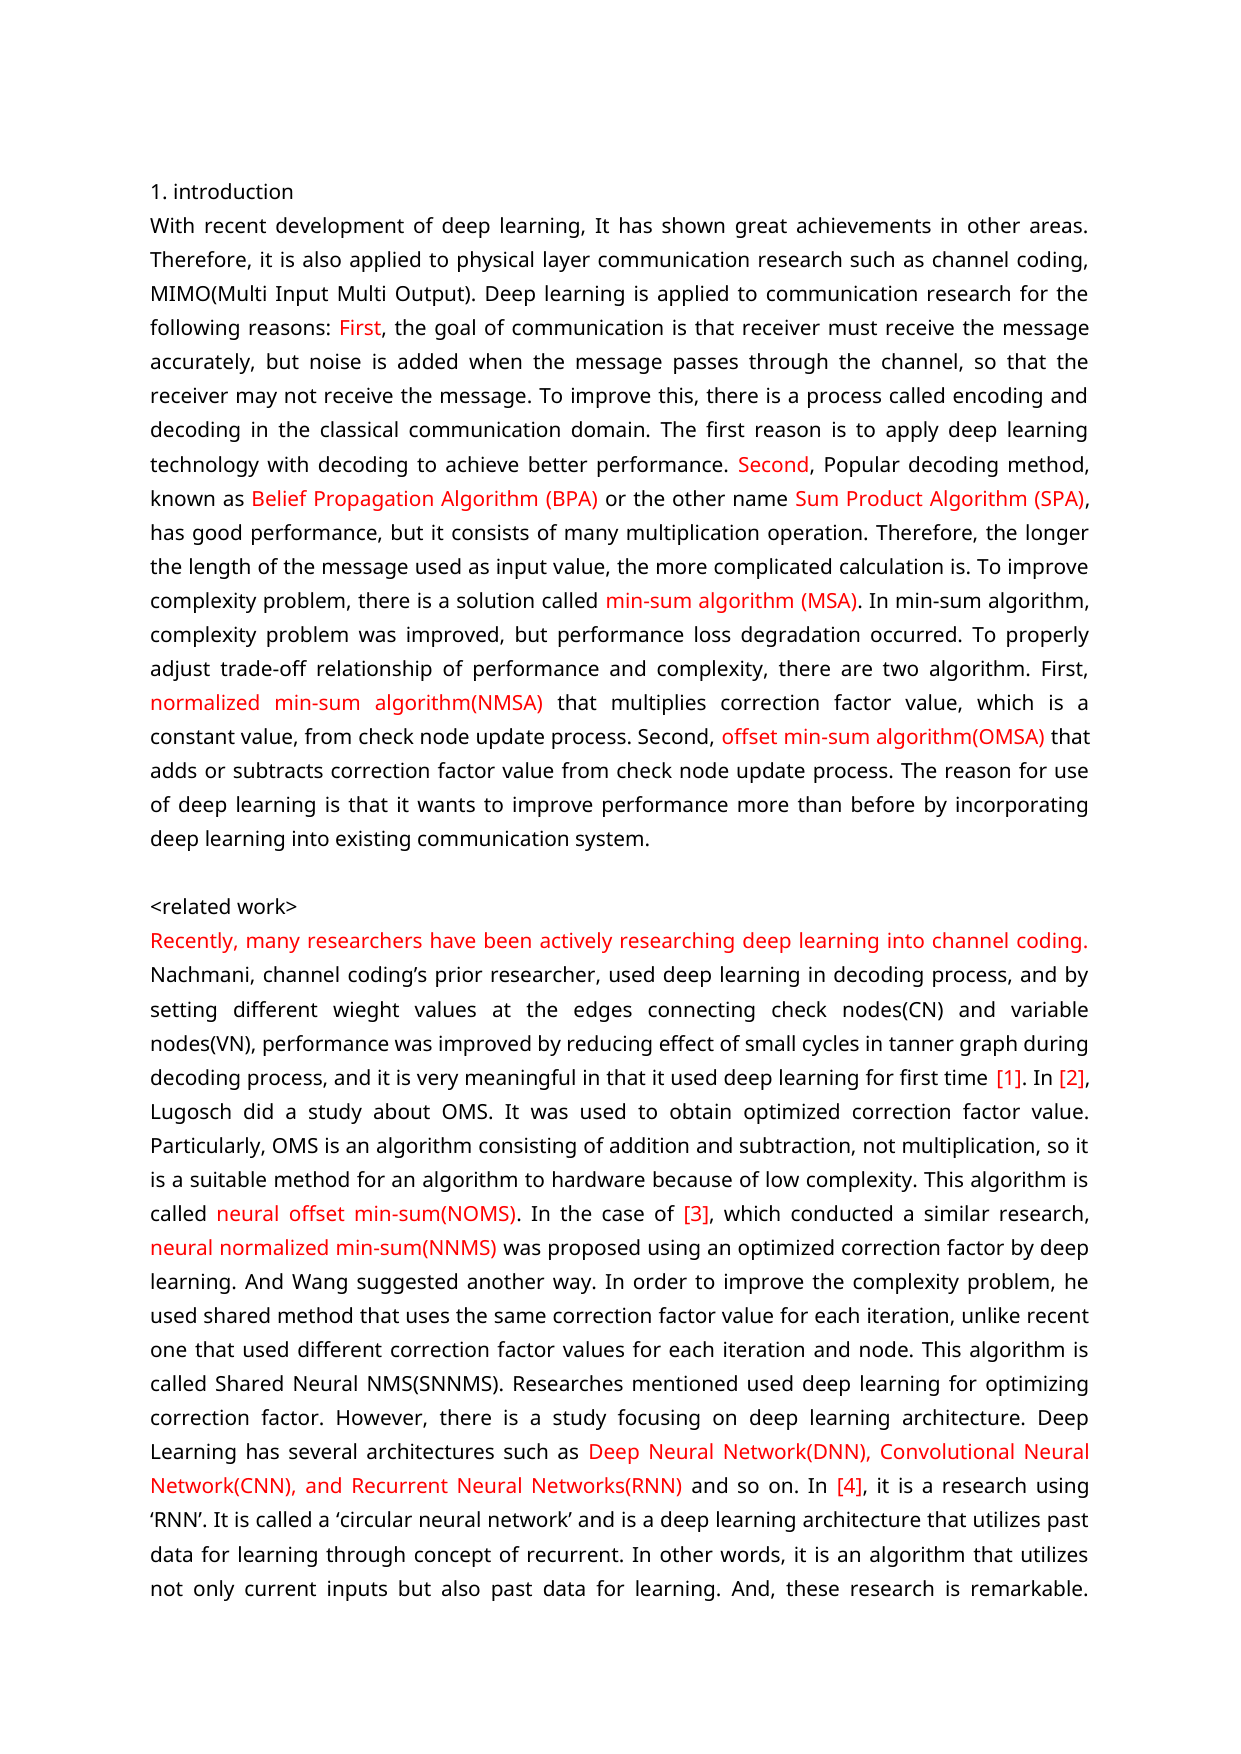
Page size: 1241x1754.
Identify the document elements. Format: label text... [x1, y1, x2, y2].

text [150, 927, 1090, 1602]
text 1. introduction [150, 177, 1090, 206]
text With recent development of deep learning, It has shown great achievements in other areas. Therefore, it is also applied to physical layer communication research such as channel coding, MIMO(Multi Input Multi Output). Deep learning is applied to communication research for the following reasons: First, the goal of communication is that receiver must receive the message accurately, but noise is added when the message passes through the channel, so that the receiver may not receive the message. To improve this, there is a process called encoding and decoding in the classical communication domain. The first reason is to apply deep learning technology with decoding to achieve better performance. Second, Popular decoding method, known as Belief Propagation Algorithm (BPA) or the other name Sum Product Algorithm (SPA), has good performance, but it consists of many multiplication operation. Therefore, the longer the length of the message used as input value, the more complicated calculation is. To improve complexity problem, there is a solution called min-sum algorithm (MSA). In min-sum algorithm, complexity problem was improved, but performance loss degradation occurred. To properly adjust trade-off relationship of performance and complexity, there are two algorithm. First, normalized min-sum algorithm(NMSA) that multiplies correction factor value, which is a constant value, from check node update process. Second, offset min-sum algorithm(OMSA) that adds or subtracts correction factor value from check node update process. The reason for use of deep learning is that it wants to improve performance more than before by incorporating deep learning into existing communication system. [150, 211, 1090, 853]
text <related work> [150, 892, 1090, 921]
